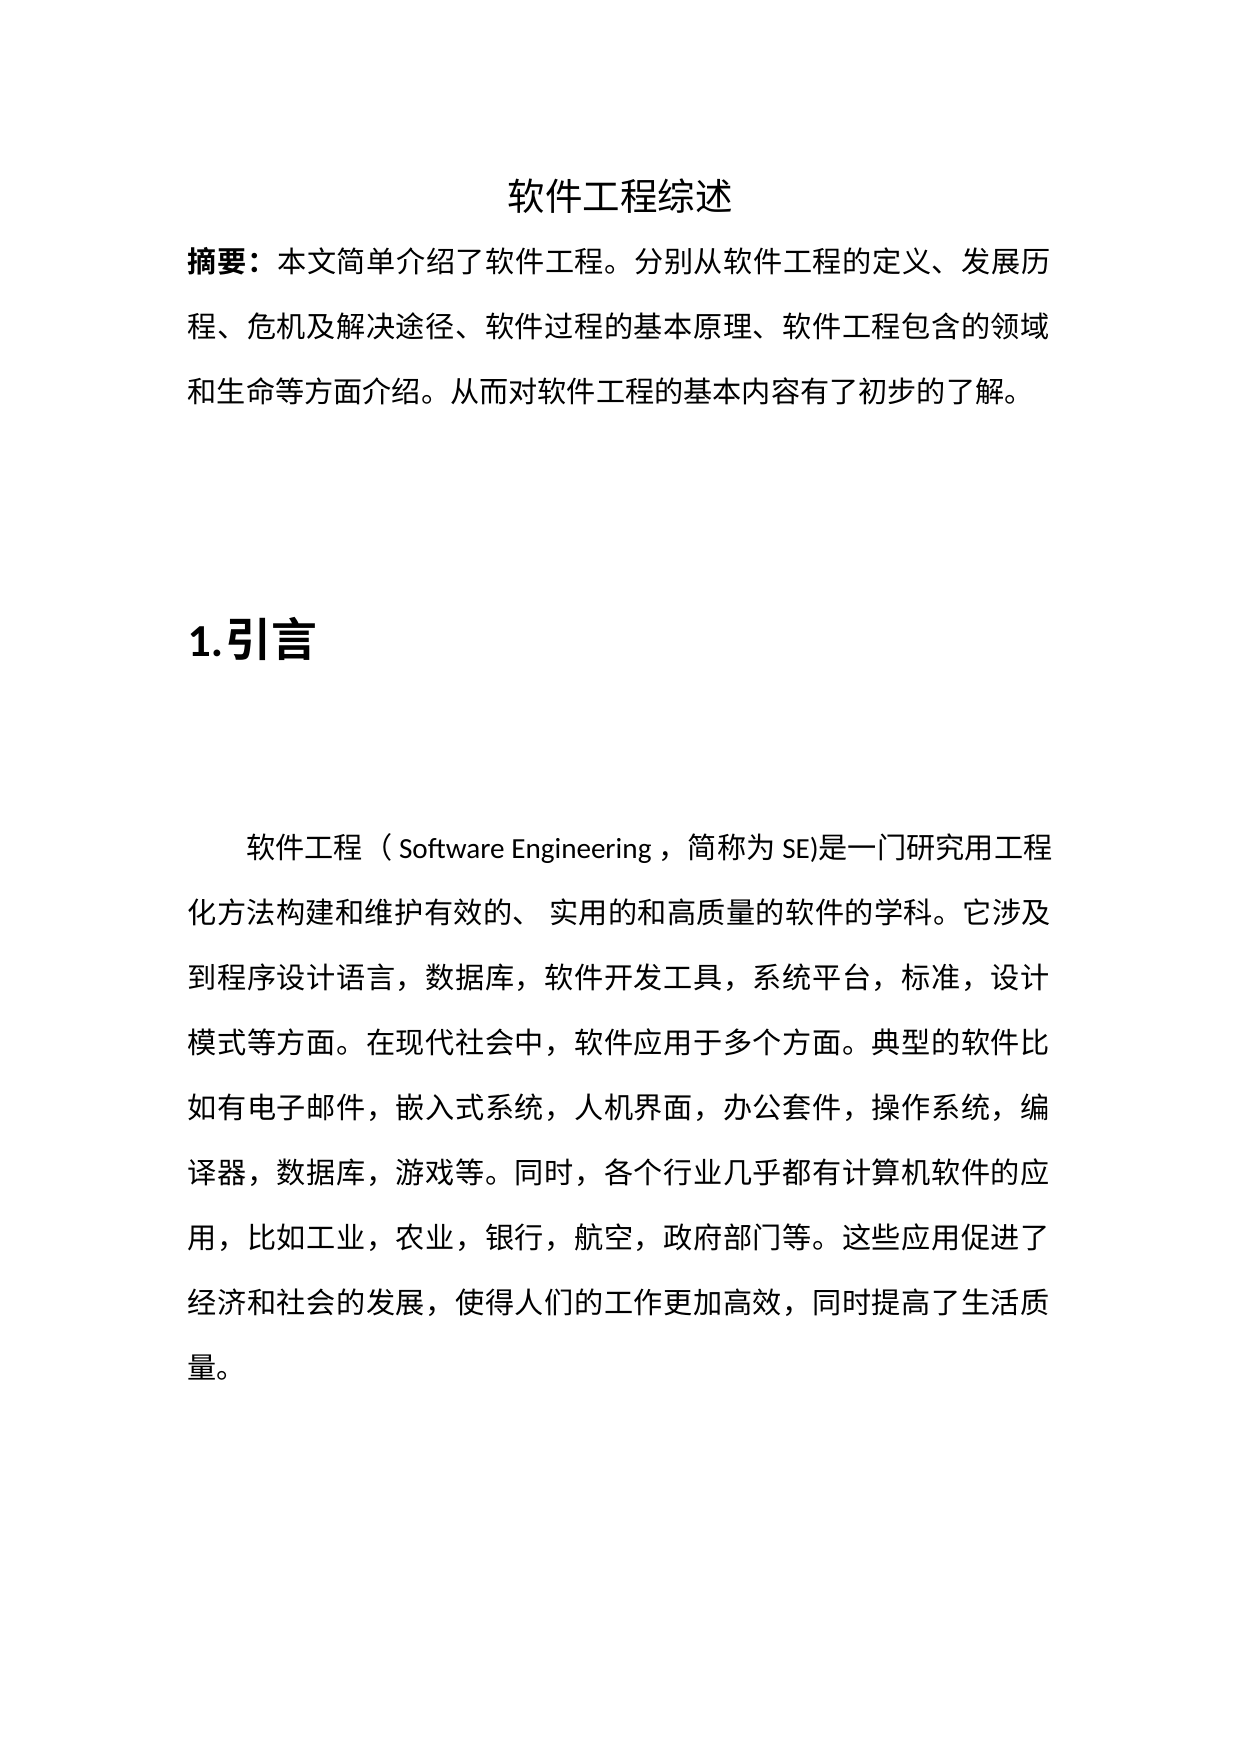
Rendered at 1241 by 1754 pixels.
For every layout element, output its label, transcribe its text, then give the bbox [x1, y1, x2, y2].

text 软件工程（ Software Engineering ，简称为 SE)是一门研究用工程化方法构建和维护有效的、 实用的和高质量的软件的学科。它涉及到程序设计语言，数据库，软件开发工具，系统平台，标准，设计模式等方面。在现代社会中，软件应用于多个方面。典型的软件比如有电子邮件，嵌入式系统，人机界面，办公套件，操作系统，编译器，数据库，游戏等。同时，各个行业几乎都有计算机软件的应用，比如工业，农业，银行，航空，政府部门等。这些应用促进了经济和社会的发展，使得人们的工作更加高效，同时提高了生活质量。 [187, 813, 1053, 1398]
text 软件工程综述 [187, 162, 1053, 227]
text 摘要：本文简单介绍了软件工程。分别从软件工程的定义、发展历程、危机及解决途径、软件过程的基本原理、软件工程包含的领域和生命等方面介绍。从而对软件工程的基本内容有了初步的了解。 [187, 227, 1053, 422]
subtitle 引言 [187, 587, 1053, 685]
